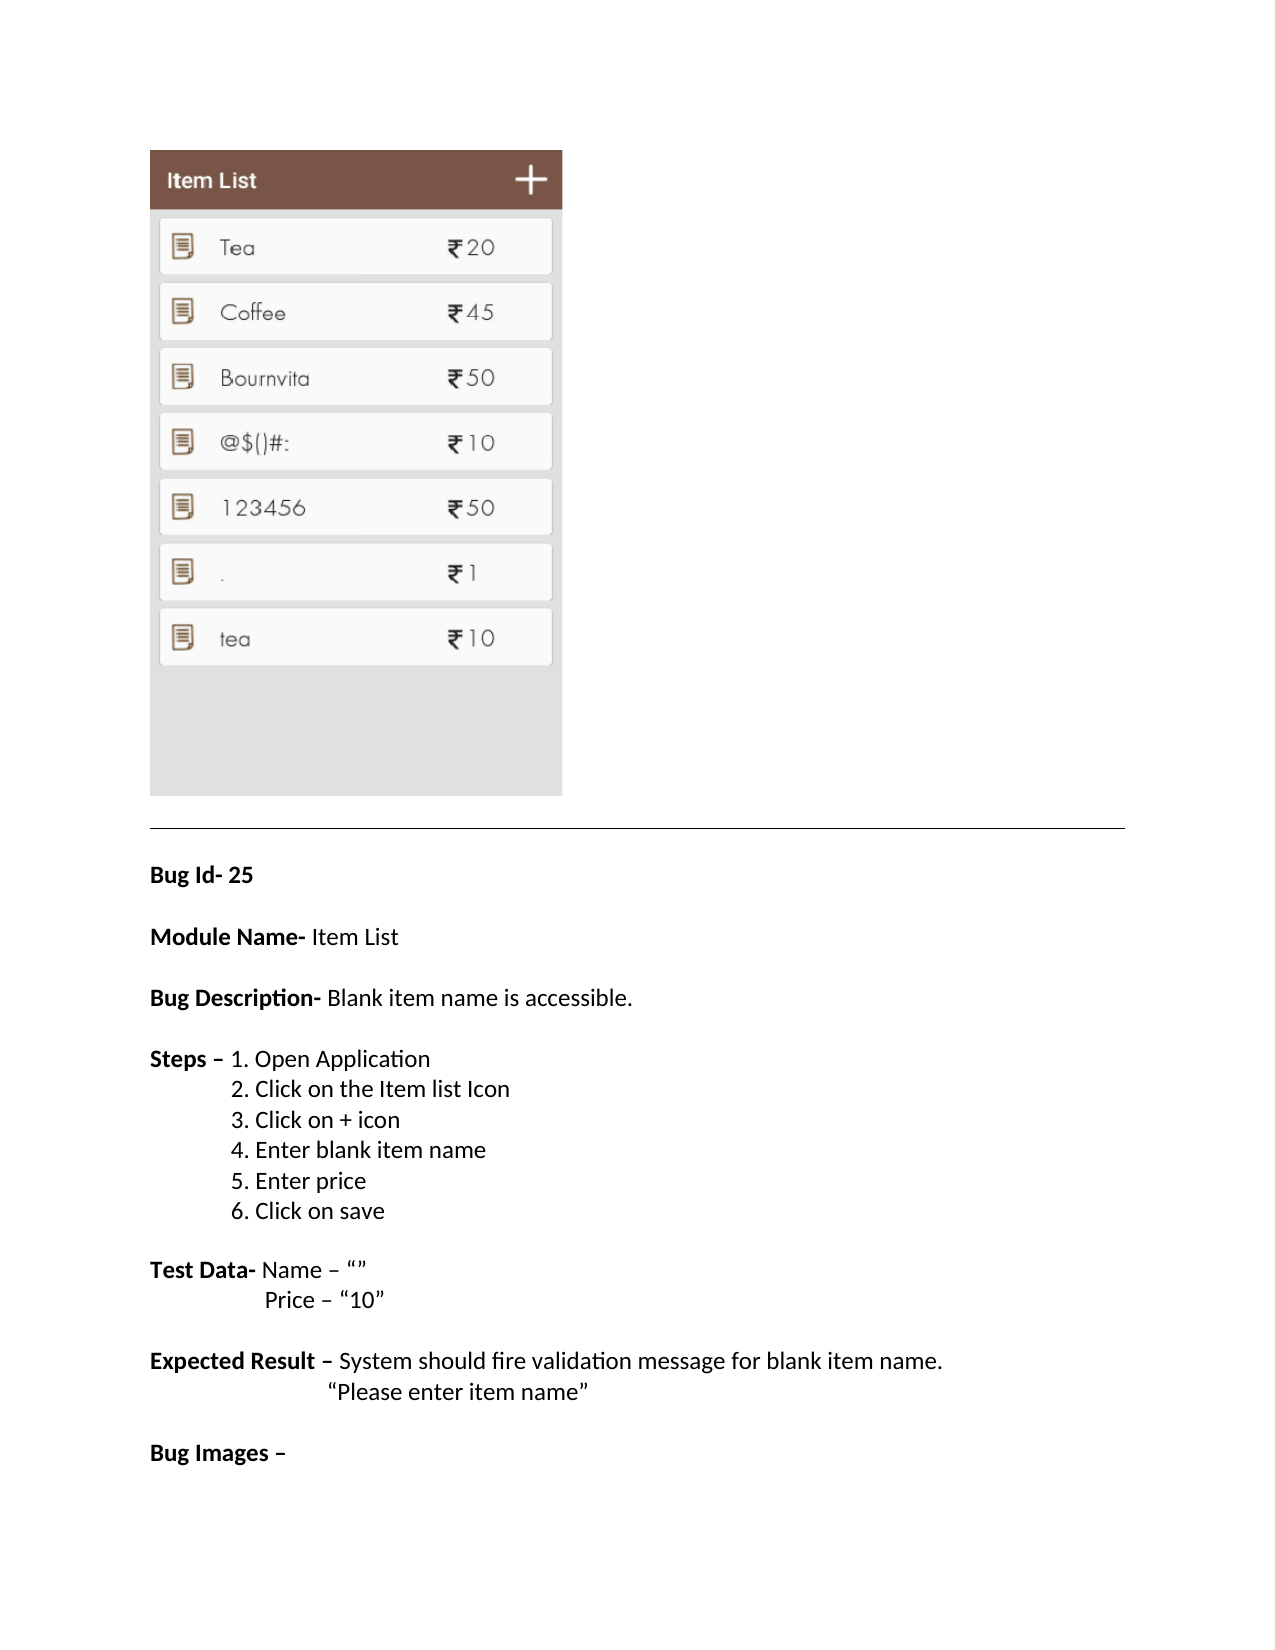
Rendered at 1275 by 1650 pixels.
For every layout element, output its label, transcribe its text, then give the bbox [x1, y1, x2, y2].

text Steps – 1. Open Application [150, 1043, 1125, 1073]
text Bug Images – [150, 1437, 1125, 1467]
text Bug Id- 25 [150, 859, 1125, 890]
text 2. Click on the Item list Icon [150, 1073, 1125, 1104]
text Bug Description- Blank item name is accessible. [150, 982, 1125, 1012]
text 6. Click on save [150, 1195, 1125, 1226]
text Expected Result – System should fire validation message for blank item name. [150, 1345, 1125, 1376]
text 5. Enter price [150, 1165, 1125, 1195]
text “Please enter item name” [150, 1376, 1125, 1406]
text Module Name- Item List [150, 921, 1125, 951]
text 3. Click on + icon [150, 1104, 1125, 1134]
text 4. Enter blank item name [150, 1134, 1125, 1165]
text Price – “10” [150, 1284, 1125, 1315]
picture [150, 150, 563, 796]
text Test Data- Name – “” [150, 1254, 1125, 1284]
